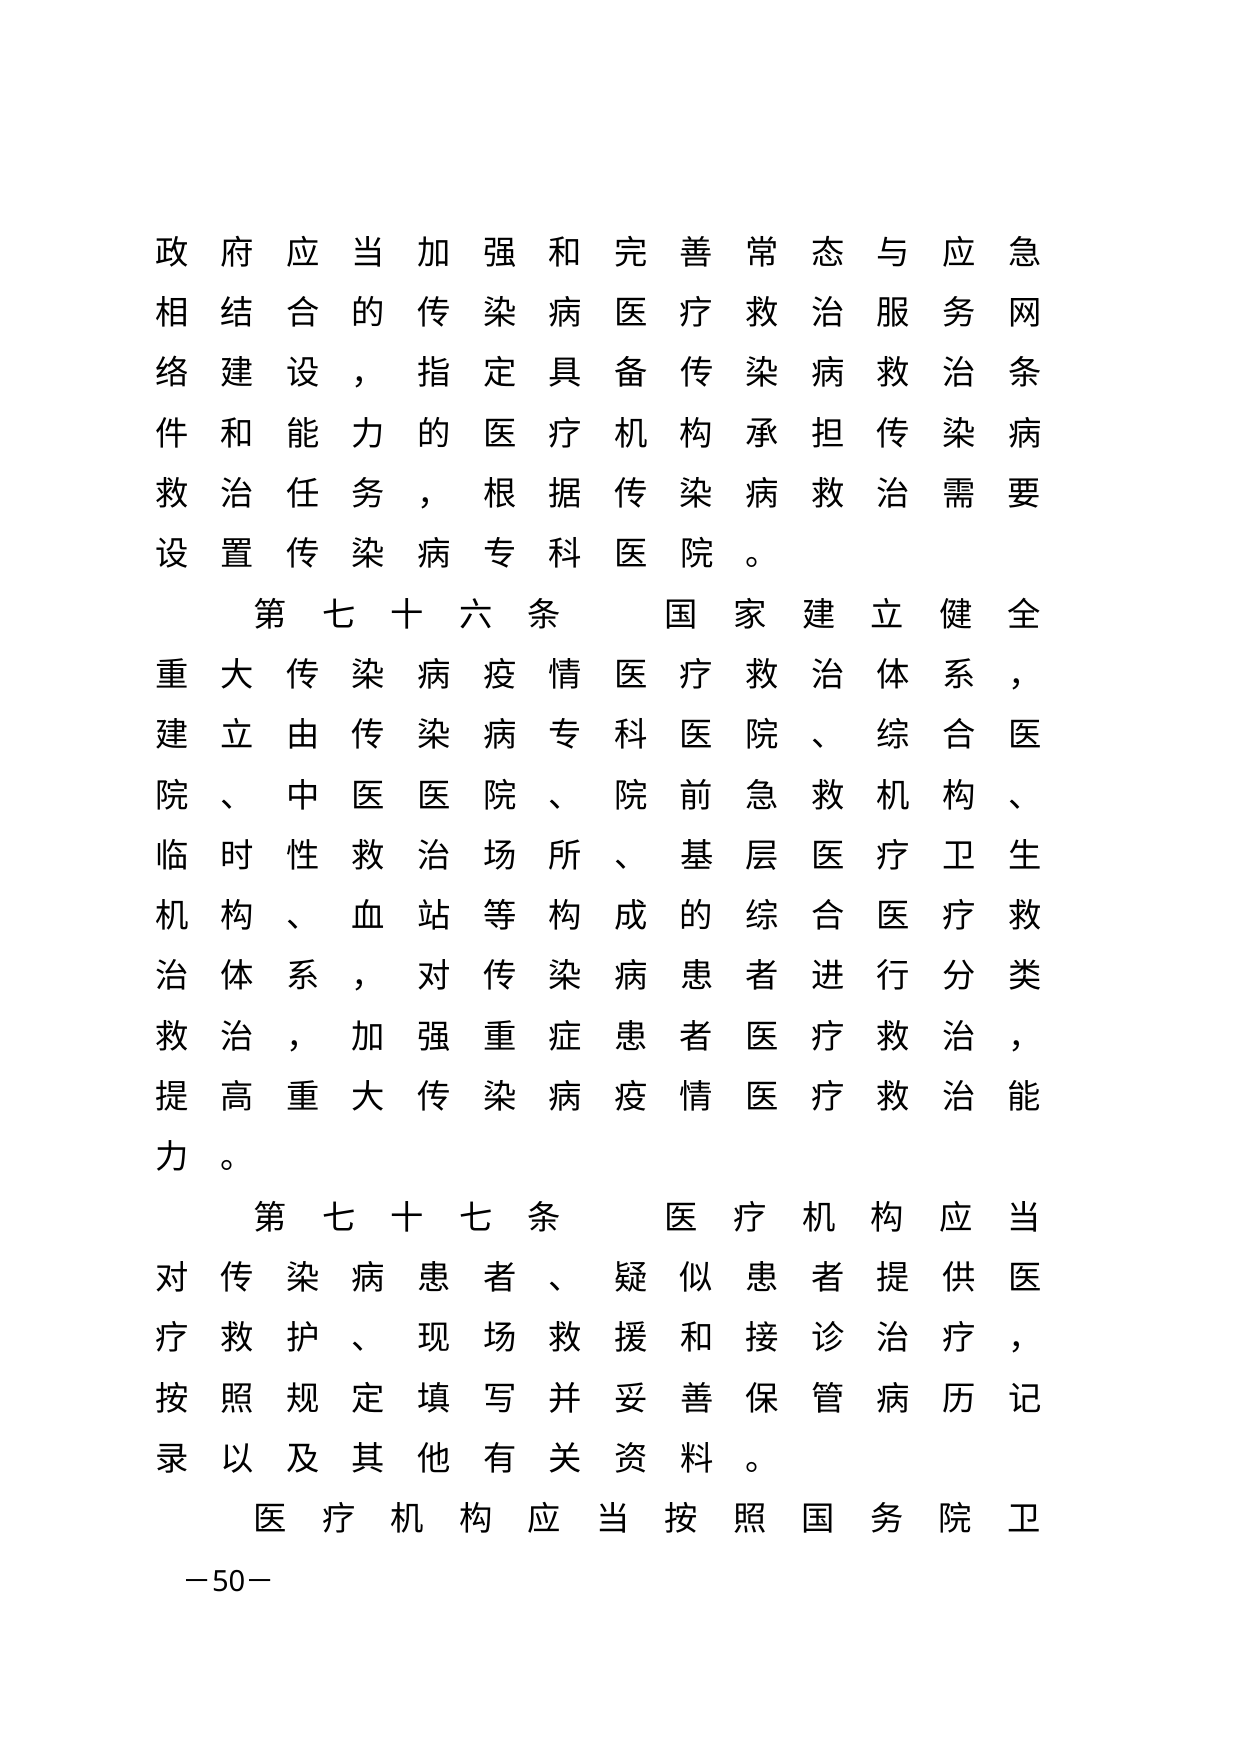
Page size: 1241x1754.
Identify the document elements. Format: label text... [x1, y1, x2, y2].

text 第七十五条 县级以上人民政府应当加强和完善常态与应急相结合的传染病医疗救治服务网络建设，指定具备传染病救治条件和能力的医疗机构承担传染病救治任务，根据传染病救治需要设置传染病专科医院。 [155, 219, 1073, 581]
text 第七十六条 国家建立健全重大传染病疫情医疗救治体系，建立由传染病专科医院、综合医院、中医医院、院前急救机构、临时性救治场所、基层医疗卫生机构、血站等构成的综合医疗救治体系，对传染病患者进行分类救治，加强重症患者医疗救治，提高重大传染病疫情医疗救治能力。 [155, 581, 1073, 1184]
text 医疗机构应当按照国务院卫生健康主管部门的规定设置发热门诊，加强发热门诊标准化建设，优化服务流程，提高服务能力。 [155, 1486, 1073, 1546]
text 第七十七条 医疗机构应当对传染病患者、疑似患者提供医疗救护、现场救援和接诊治疗，按照规定填写并妥善保管病历记录以及其他有关资料。 [155, 1184, 1073, 1486]
